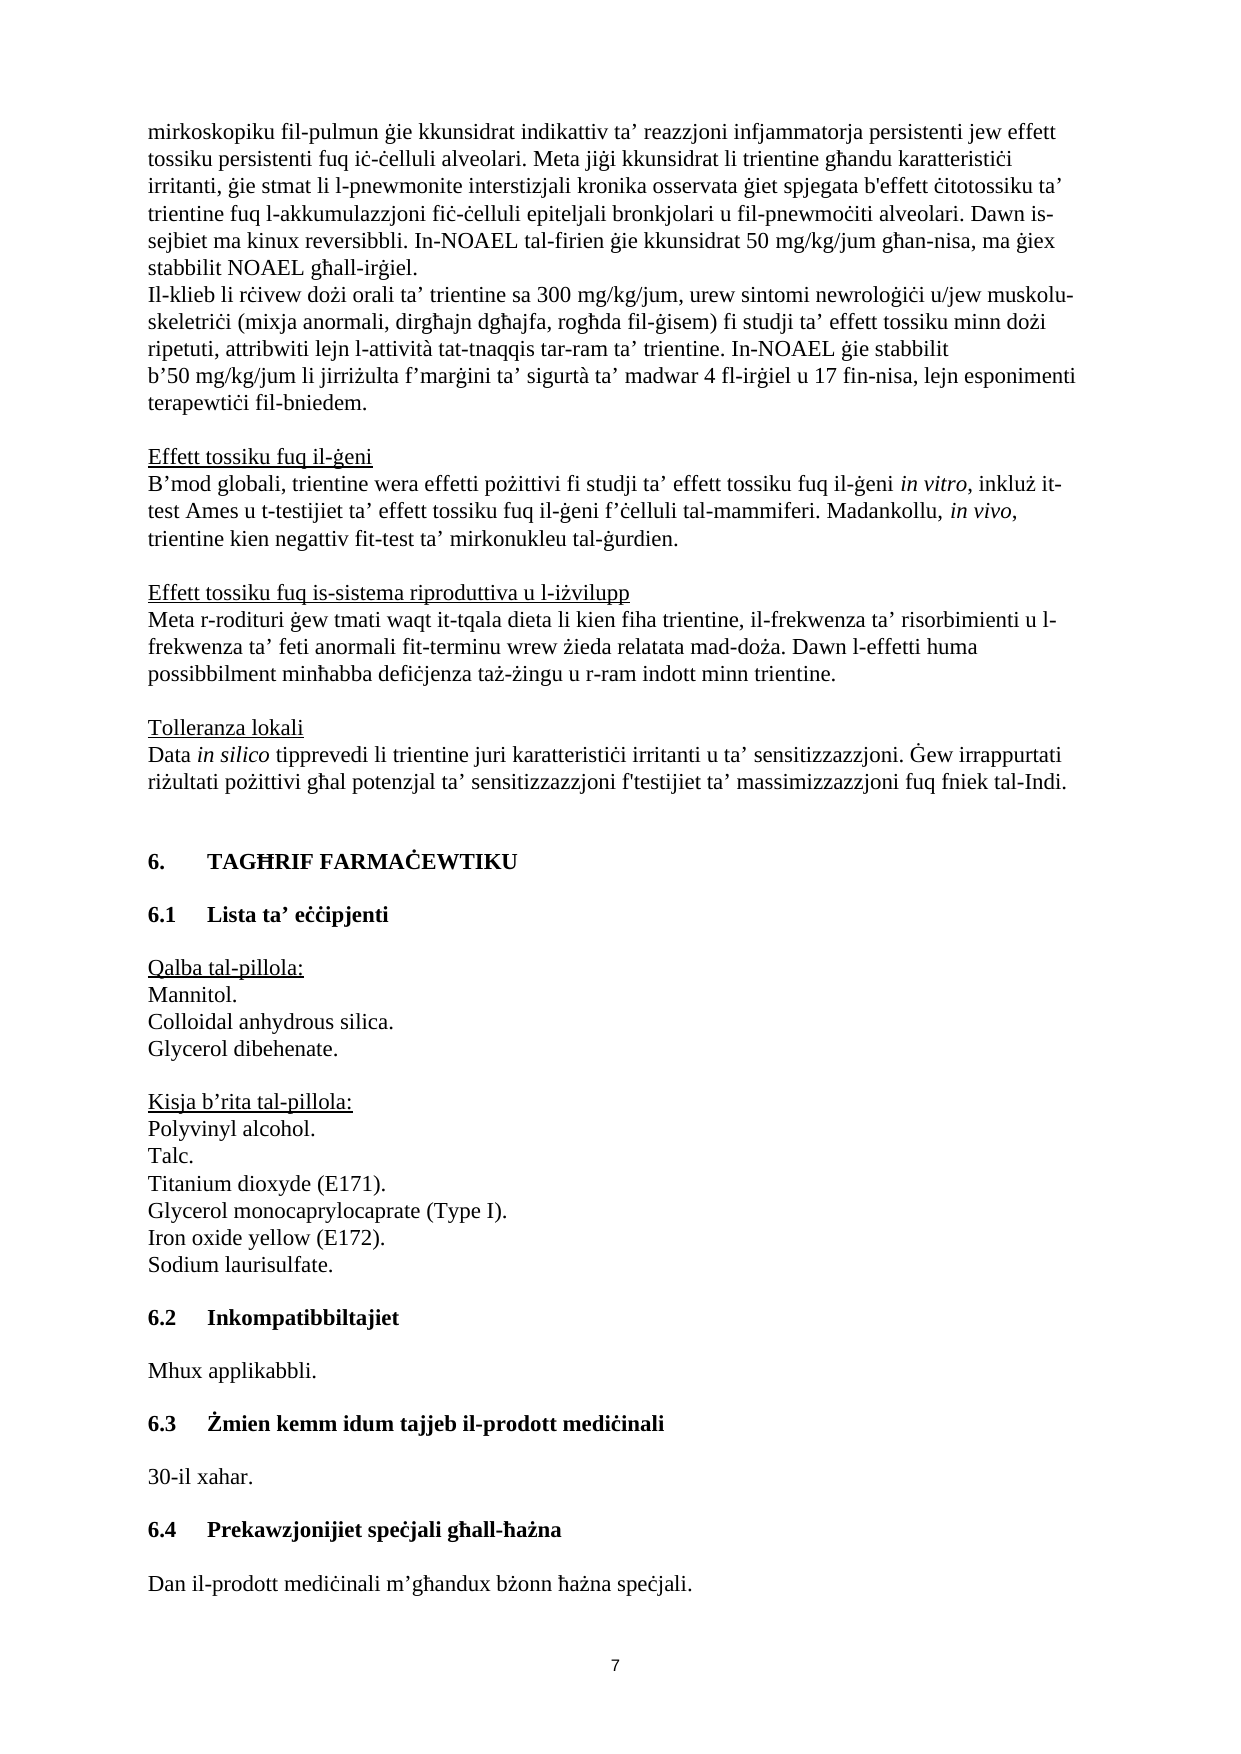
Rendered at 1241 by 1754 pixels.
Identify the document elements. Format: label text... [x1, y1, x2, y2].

text Mannitol. [148, 980, 1092, 1007]
text Kisja b’rita tal-pillola: [148, 1088, 1092, 1115]
text Qalba tal-pillola: [148, 953, 1092, 980]
text Colloidal anhydrous silica. [148, 1007, 1092, 1034]
text Talc. [148, 1142, 1092, 1169]
list Lista ta’ eċċipjenti [148, 901, 1092, 927]
text B’mod globali, trientine wera effetti pożittivi fi studji ta’ effett tossiku fuq il-ġeni in vitro, inkluż it-test Ames u t-testijiet ta’ effett tossiku fuq il-ġeni f’ċelluli tal-mammiferi. Madankollu, in vivo, trientine kien negattiv fit-test ta’ mirkonukleu tal-ġurdien. [148, 470, 1092, 551]
list Inkompatibbiltajiet [148, 1304, 1092, 1330]
text Titanium dioxyde (E171). [148, 1169, 1092, 1196]
text 30-il xahar. [148, 1463, 1092, 1490]
text Iron oxide yellow (E172). [148, 1223, 1092, 1251]
text Il-klieb li rċivew dożi orali ta’ trientine sa 300 mg/kg/jum, urew sintomi newroloġiċi u/jew muskolu-skeletriċi (mixja anormali, dirgħajn dgħajfa, rogħda fil-ġisem) fi studji ta’ effett tossiku minn dożi ripetuti, attribwiti lejn l-attività tat-tnaqqis tar-ram ta’ trientine. In-NOAEL ġie stabbilit b’50 mg/kg/jum li jirriżulta f’marġini ta’ sigurtà ta’ madwar 4 fl-irġiel u 17 fin-nisa, lejn esponimenti terapewtiċi fil-bniedem. [148, 281, 1092, 416]
text Meta r-rodituri ġew tmati waqt it-tqala dieta li kien fiha trientine, il-frekwenza ta’ risorbimienti u l-frekwenza ta’ feti anormali fit-terminu wrew żieda relatata mad-doża. Dawn l-effetti huma possibbilment minħabba defiċjenza taż-żingu u r-ram indott minn trientine. [148, 606, 1092, 687]
text Tolleranza lokali [148, 714, 1092, 741]
text Data in silico tipprevedi li trientine juri karatteristiċi irritanti u ta’ sensitizzazzjoni. Ġew irrappurtati riżultati pożittivi għal potenzjal ta’ sensitizzazzjoni f'testijiet ta’ massimizzazzjoni fuq fniek tal-Indi. [148, 741, 1092, 795]
list Żmien kemm idum tajjeb il-prodott mediċinali [148, 1410, 1092, 1436]
list Prekawzjonijiet speċjali għall-ħażna [148, 1516, 1092, 1543]
text Effett tossiku fuq is-sistema riproduttiva u l-iżvilupp [148, 578, 1092, 606]
text Effett tossiku fuq il-ġeni [148, 443, 1092, 470]
text Dan il-prodott mediċinali m’għandux bżonn ħażna speċjali. [148, 1570, 1092, 1597]
text Sodium laurisulfate. [148, 1251, 1092, 1278]
text Glycerol dibehenate. [148, 1034, 1092, 1062]
list TAGĦRIF FARMAĊEWTIKU [148, 848, 1092, 874]
text Glycerol monocaprylocaprate (Type I). [148, 1196, 1092, 1223]
text Mhux applikabbli. [148, 1357, 1092, 1384]
text Polyvinyl alcohol. [148, 1115, 1092, 1142]
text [148, 118, 1092, 281]
